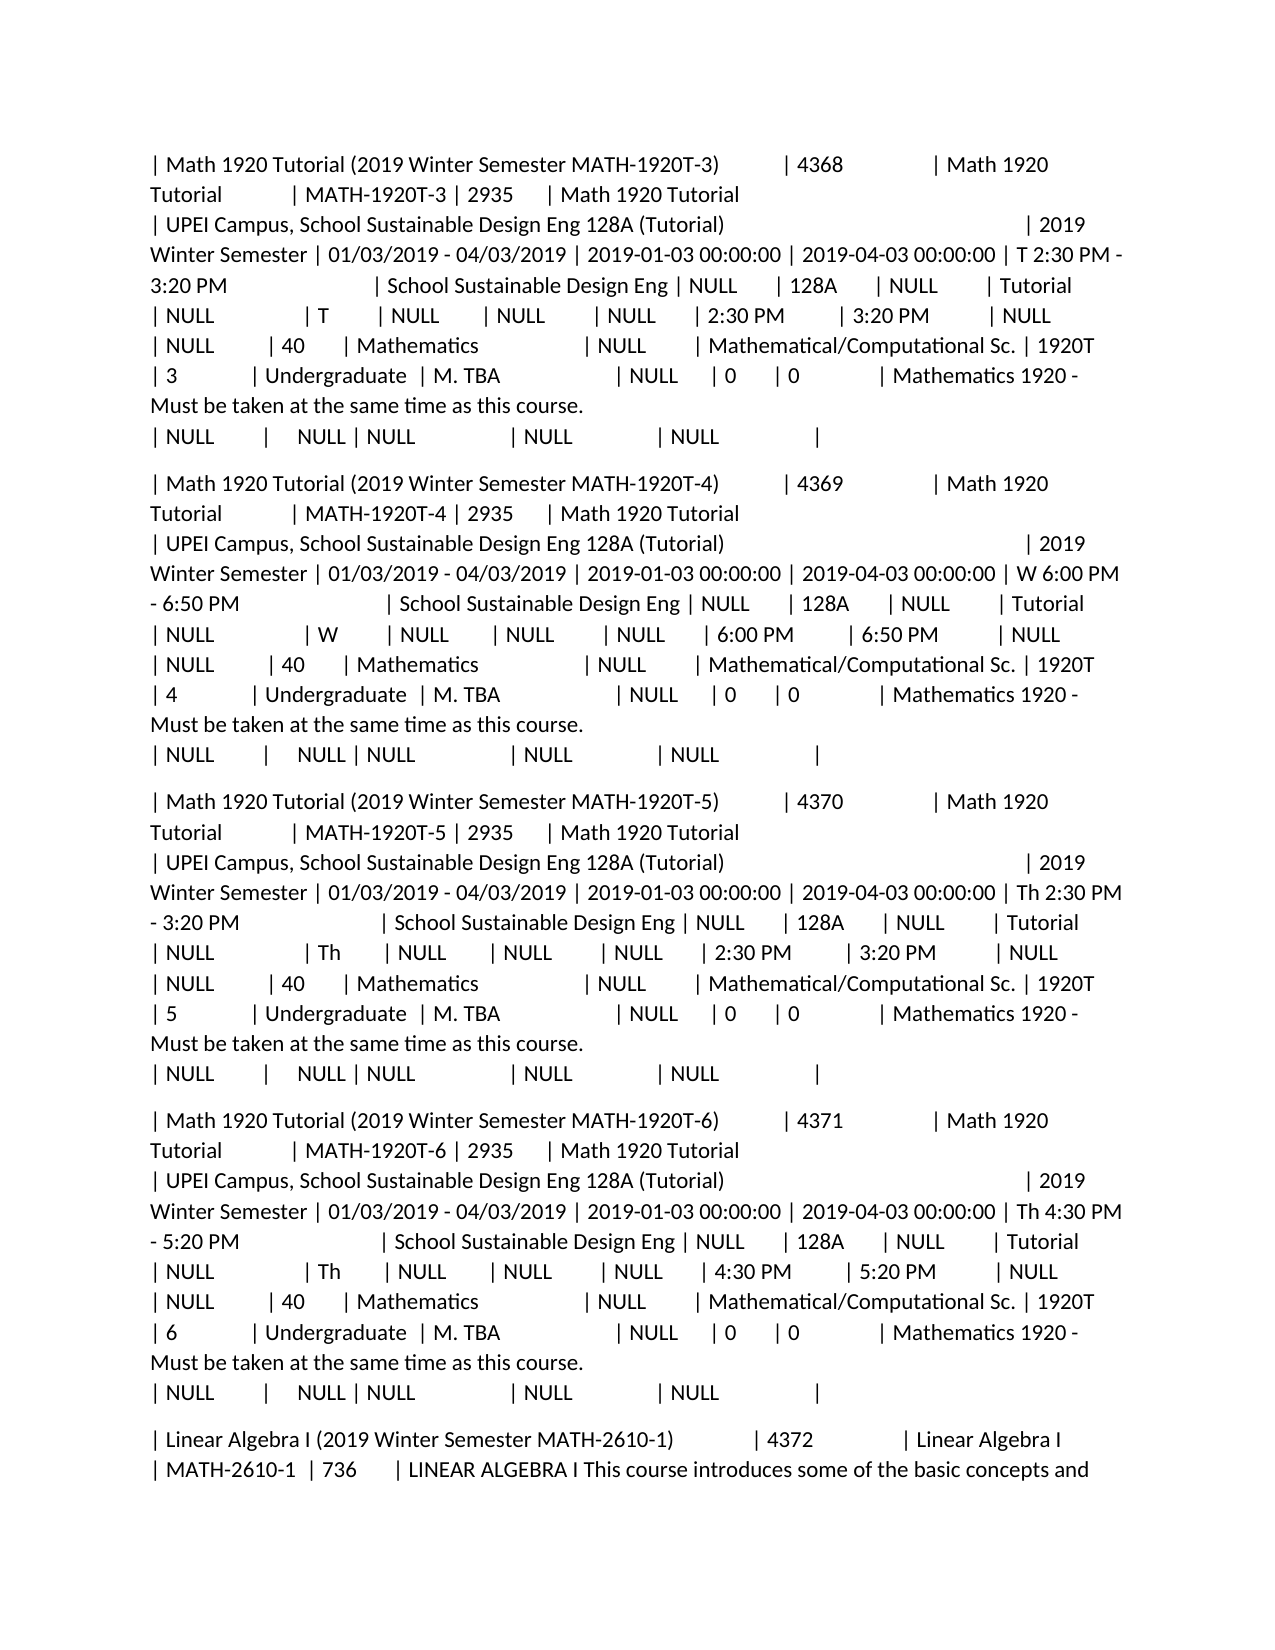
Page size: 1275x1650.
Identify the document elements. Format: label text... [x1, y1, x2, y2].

text | Math 1920 Tutorial (2019 Winter Semester MATH-1920T-3) | 4368 | Math 1920 Tutorial | MATH-1920T-3 | 2935 | Math 1920 Tutorial | UPEI Campus, School Sustainable Design Eng 128A (Tutorial) | 2019 Winter Semester | 01/03/2019 - 04/03/2019 | 2019-01-03 00:00:00 | 2019-04-03 00:00:00 | T 2:30 PM - 3:20 PM | School Sustainable Design Eng | NULL | 128A | NULL | Tutorial | NULL | T | NULL | NULL | NULL | 2:30 PM | 3:20 PM | NULL | NULL | 40 | Mathematics | NULL | Mathematical/Computational Sc. | 1920T | 3 | Undergraduate | M. TBA | NULL | 0 | 0 | Mathematics 1920 - Must be taken at the same time as this course. | NULL | NULL | NULL | NULL | NULL | [150, 150, 1125, 450]
text | Math 1920 Tutorial (2019 Winter Semester MATH-1920T-5) | 4370 | Math 1920 Tutorial | MATH-1920T-5 | 2935 | Math 1920 Tutorial | UPEI Campus, School Sustainable Design Eng 128A (Tutorial) | 2019 Winter Semester | 01/03/2019 - 04/03/2019 | 2019-01-03 00:00:00 | 2019-04-03 00:00:00 | Th 2:30 PM - 3:20 PM | School Sustainable Design Eng | NULL | 128A | NULL | Tutorial | NULL | Th | NULL | NULL | NULL | 2:30 PM | 3:20 PM | NULL | NULL | 40 | Mathematics | NULL | Mathematical/Computational Sc. | 1920T | 5 | Undergraduate | M. TBA | NULL | 0 | 0 | Mathematics 1920 - Must be taken at the same time as this course. | NULL | NULL | NULL | NULL | NULL | [150, 787, 1125, 1087]
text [150, 1425, 1125, 1483]
text | Math 1920 Tutorial (2019 Winter Semester MATH-1920T-6) | 4371 | Math 1920 Tutorial | MATH-1920T-6 | 2935 | Math 1920 Tutorial | UPEI Campus, School Sustainable Design Eng 128A (Tutorial) | 2019 Winter Semester | 01/03/2019 - 04/03/2019 | 2019-01-03 00:00:00 | 2019-04-03 00:00:00 | Th 4:30 PM - 5:20 PM | School Sustainable Design Eng | NULL | 128A | NULL | Tutorial | NULL | Th | NULL | NULL | NULL | 4:30 PM | 5:20 PM | NULL | NULL | 40 | Mathematics | NULL | Mathematical/Computational Sc. | 1920T | 6 | Undergraduate | M. TBA | NULL | 0 | 0 | Mathematics 1920 - Must be taken at the same time as this course. | NULL | NULL | NULL | NULL | NULL | [150, 1106, 1125, 1406]
text | Math 1920 Tutorial (2019 Winter Semester MATH-1920T-4) | 4369 | Math 1920 Tutorial | MATH-1920T-4 | 2935 | Math 1920 Tutorial | UPEI Campus, School Sustainable Design Eng 128A (Tutorial) | 2019 Winter Semester | 01/03/2019 - 04/03/2019 | 2019-01-03 00:00:00 | 2019-04-03 00:00:00 | W 6:00 PM - 6:50 PM | School Sustainable Design Eng | NULL | 128A | NULL | Tutorial | NULL | W | NULL | NULL | NULL | 6:00 PM | 6:50 PM | NULL | NULL | 40 | Mathematics | NULL | Mathematical/Computational Sc. | 1920T | 4 | Undergraduate | M. TBA | NULL | 0 | 0 | Mathematics 1920 - Must be taken at the same time as this course. | NULL | NULL | NULL | NULL | NULL | [150, 469, 1125, 769]
